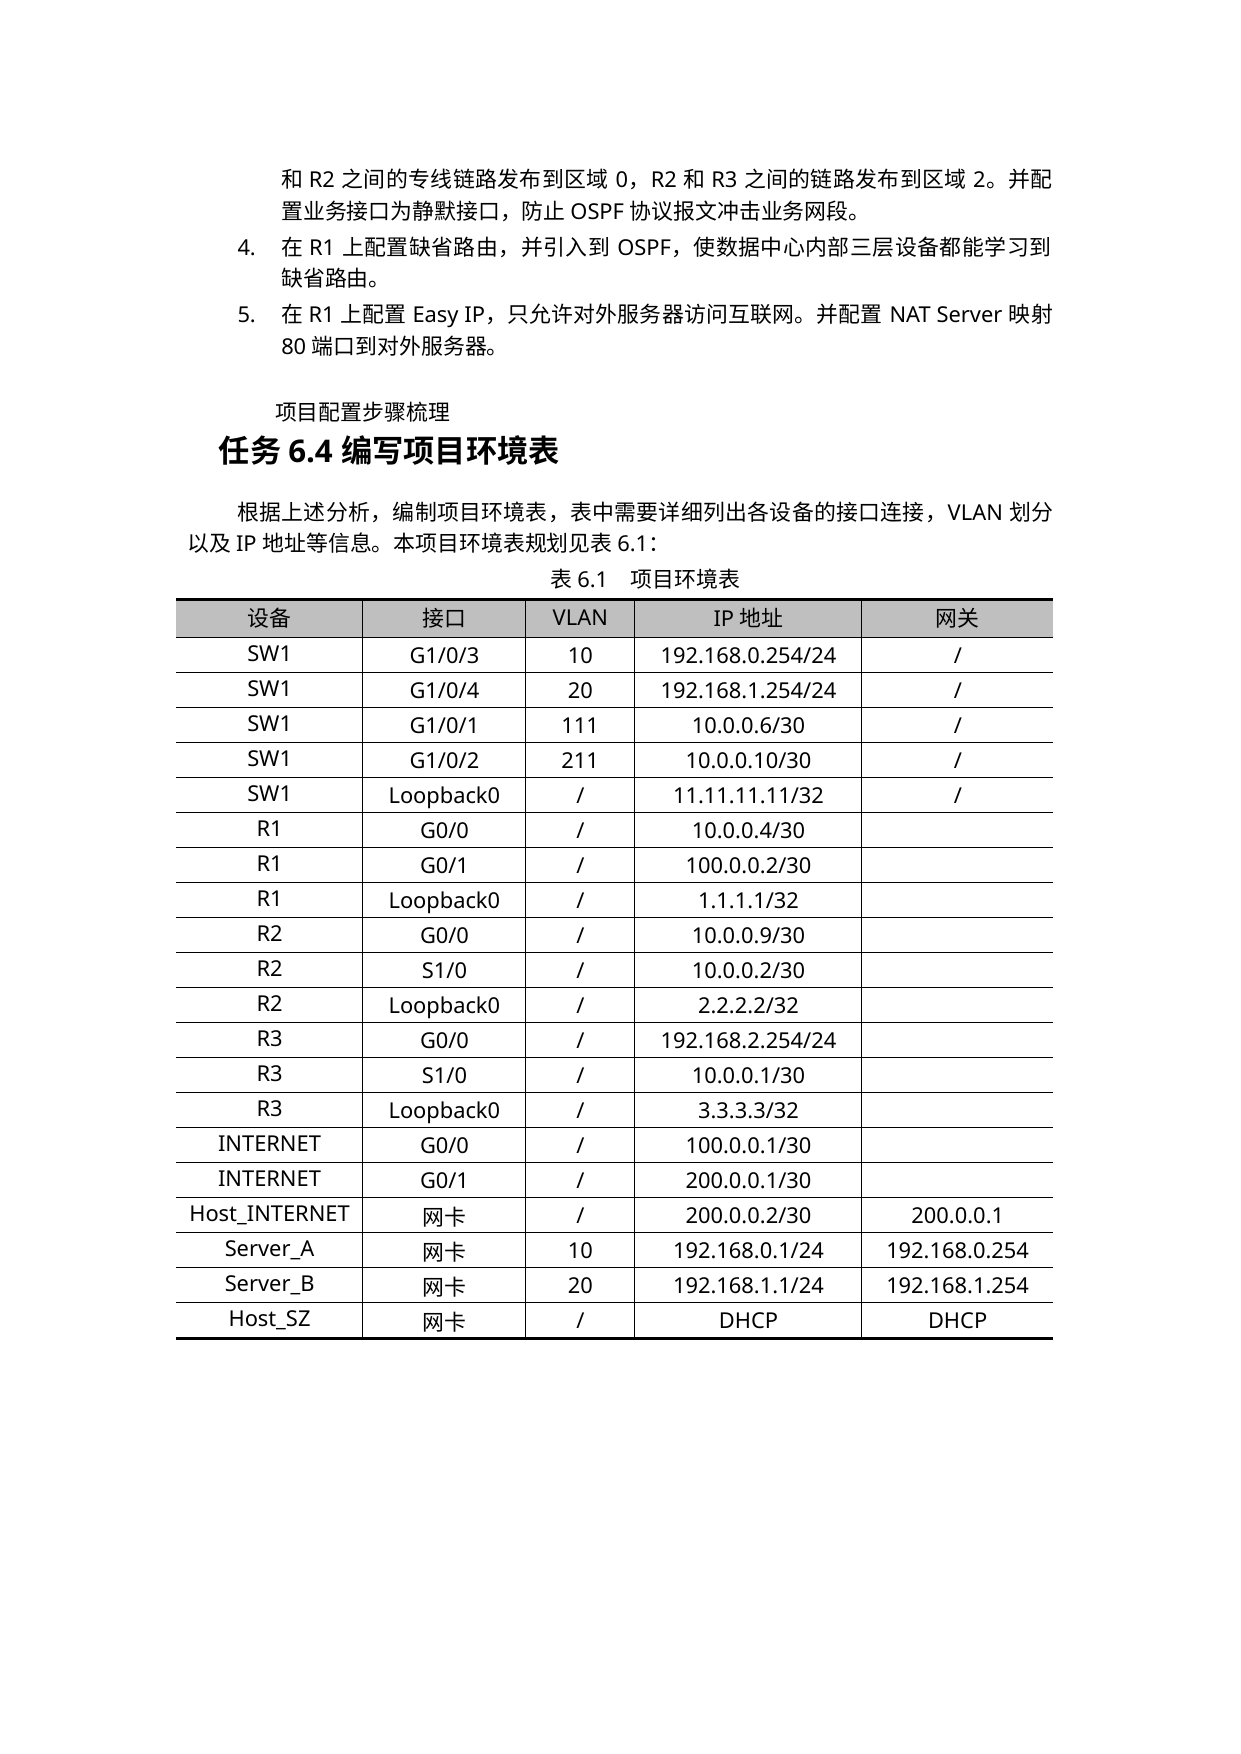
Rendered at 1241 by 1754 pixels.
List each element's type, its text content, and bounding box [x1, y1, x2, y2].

table_cell G1/0/2 [363, 743, 525, 777]
table_cell 211 [526, 743, 634, 777]
table_cell G1/0/4 [363, 673, 525, 707]
table_cell 20 [526, 1268, 634, 1302]
table_cell 3.3.3.3/32 [635, 1093, 861, 1127]
table_cell Host_INTERNET [176, 1198, 362, 1232]
table_cell 10.0.0.4/30 [635, 813, 861, 847]
table_cell / [526, 1198, 634, 1232]
table_cell / [526, 1128, 634, 1162]
table_cell G0/0 [363, 1023, 525, 1057]
list 在 R1 上配置缺省路由，并引入到 OSPF，使数据中心内部三层设备都能学习到缺省路由。 [237, 230, 1053, 293]
table_cell 网卡 [363, 1198, 525, 1232]
subtitle 任务 6.4 编写项目环境表 [187, 426, 1053, 472]
table_cell S1/0 [363, 953, 525, 987]
table_cell [862, 988, 1053, 1022]
table_cell / [862, 778, 1053, 812]
table_cell [862, 1093, 1053, 1127]
table_cell SW1 [176, 638, 362, 672]
text 根据上述分析，编制项目环境表，表中需要详细列出各设备的接口连接，VLAN 划分以及 IP 地址等信息。本项目环境表规划见表 6.1： [187, 494, 1053, 558]
table_cell SW1 [176, 778, 362, 812]
table_cell / [862, 708, 1053, 742]
table_cell 1.1.1.1/32 [635, 883, 861, 917]
table_cell 10.0.0.1/30 [635, 1058, 861, 1092]
table_cell G0/0 [363, 1128, 525, 1162]
table_cell R2 [176, 918, 362, 952]
table_cell [862, 848, 1053, 882]
table_cell 192.168.0.254 [862, 1233, 1053, 1267]
table_cell R2 [176, 953, 362, 987]
table_cell / [862, 673, 1053, 707]
table_cell [862, 813, 1053, 847]
table_header 设备 [176, 601, 362, 637]
table_cell / [526, 778, 634, 812]
table_cell [862, 1023, 1053, 1057]
table_cell G1/0/1 [363, 708, 525, 742]
table_cell G0/1 [363, 848, 525, 882]
table_cell Loopback0 [363, 883, 525, 917]
table_cell / [526, 848, 634, 882]
table_header 网关 [862, 601, 1053, 637]
table_cell SW1 [176, 743, 362, 777]
table_header VLAN [526, 601, 634, 637]
table_cell [862, 1128, 1053, 1162]
table_cell R1 [176, 848, 362, 882]
text 表 6.1 项目环境表 [187, 562, 1053, 594]
table_cell / [526, 1303, 634, 1337]
table_cell Server_B [176, 1268, 362, 1302]
table_cell Loopback0 [363, 1093, 525, 1127]
table_cell R3 [176, 1058, 362, 1092]
table_cell DHCP [862, 1303, 1053, 1337]
table_cell 20 [526, 673, 634, 707]
table_cell 网卡 [363, 1233, 525, 1267]
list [237, 162, 1053, 226]
table_cell INTERNET [176, 1163, 362, 1197]
table_cell 192.168.0.1/24 [635, 1233, 861, 1267]
table_cell 100.0.0.2/30 [635, 848, 861, 882]
table_cell 111 [526, 708, 634, 742]
table_cell / [526, 988, 634, 1022]
table_cell R3 [176, 1093, 362, 1127]
table_header 接口 [363, 601, 525, 637]
table_cell 200.0.0.1/30 [635, 1163, 861, 1197]
table_cell [862, 953, 1053, 987]
table_cell / [526, 1058, 634, 1092]
table_cell 网卡 [363, 1303, 525, 1337]
table_cell Server_A [176, 1233, 362, 1267]
table_cell G1/0/3 [363, 638, 525, 672]
table_cell / [862, 638, 1053, 672]
table_cell 10 [526, 1233, 634, 1267]
table_cell G0/0 [363, 813, 525, 847]
list 在 R1 上配置 Easy IP，只允许对外服务器访问互联网。并配置 NAT Server 映射 80 端口到对外服务器。 [237, 297, 1053, 361]
table_cell 10.0.0.6/30 [635, 708, 861, 742]
table_cell 2.2.2.2/32 [635, 988, 861, 1022]
table_cell 10.0.0.2/30 [635, 953, 861, 987]
table_cell INTERNET [176, 1128, 362, 1162]
table_cell G0/0 [363, 918, 525, 952]
table_cell 192.168.1.1/24 [635, 1268, 861, 1302]
table_cell Host_SZ [176, 1303, 362, 1337]
table_cell 192.168.1.254/24 [635, 673, 861, 707]
table_cell / [526, 953, 634, 987]
table_cell 192.168.0.254/24 [635, 638, 861, 672]
text 项目配置步骤梳理 [225, 395, 1053, 426]
table_header IP 地址 [635, 601, 861, 637]
table_cell 10 [526, 638, 634, 672]
table_cell / [526, 1023, 634, 1057]
table_cell 200.0.0.1 [862, 1198, 1053, 1232]
table_cell R1 [176, 813, 362, 847]
table_cell / [526, 1163, 634, 1197]
table_cell / [526, 813, 634, 847]
table_cell 10.0.0.10/30 [635, 743, 861, 777]
table_cell [862, 1163, 1053, 1197]
table_cell Loopback0 [363, 778, 525, 812]
table_cell [862, 883, 1053, 917]
table_cell G0/1 [363, 1163, 525, 1197]
table_cell DHCP [635, 1303, 861, 1337]
table_cell R2 [176, 988, 362, 1022]
table_cell / [526, 918, 634, 952]
table_cell 192.168.2.254/24 [635, 1023, 861, 1057]
table_cell [862, 1058, 1053, 1092]
table_cell / [862, 743, 1053, 777]
table_cell 200.0.0.2/30 [635, 1198, 861, 1232]
table_cell 11.11.11.11/32 [635, 778, 861, 812]
table_cell R3 [176, 1023, 362, 1057]
table_cell 192.168.1.254 [862, 1268, 1053, 1302]
table_cell 100.0.0.1/30 [635, 1128, 861, 1162]
table_cell [862, 918, 1053, 952]
table_cell SW1 [176, 708, 362, 742]
table_cell SW1 [176, 673, 362, 707]
table_cell 网卡 [363, 1268, 525, 1302]
table_cell 10.0.0.9/30 [635, 918, 861, 952]
table_cell / [526, 883, 634, 917]
table_cell Loopback0 [363, 988, 525, 1022]
table_cell R1 [176, 883, 362, 917]
table_cell S1/0 [363, 1058, 525, 1092]
table_cell / [526, 1093, 634, 1127]
